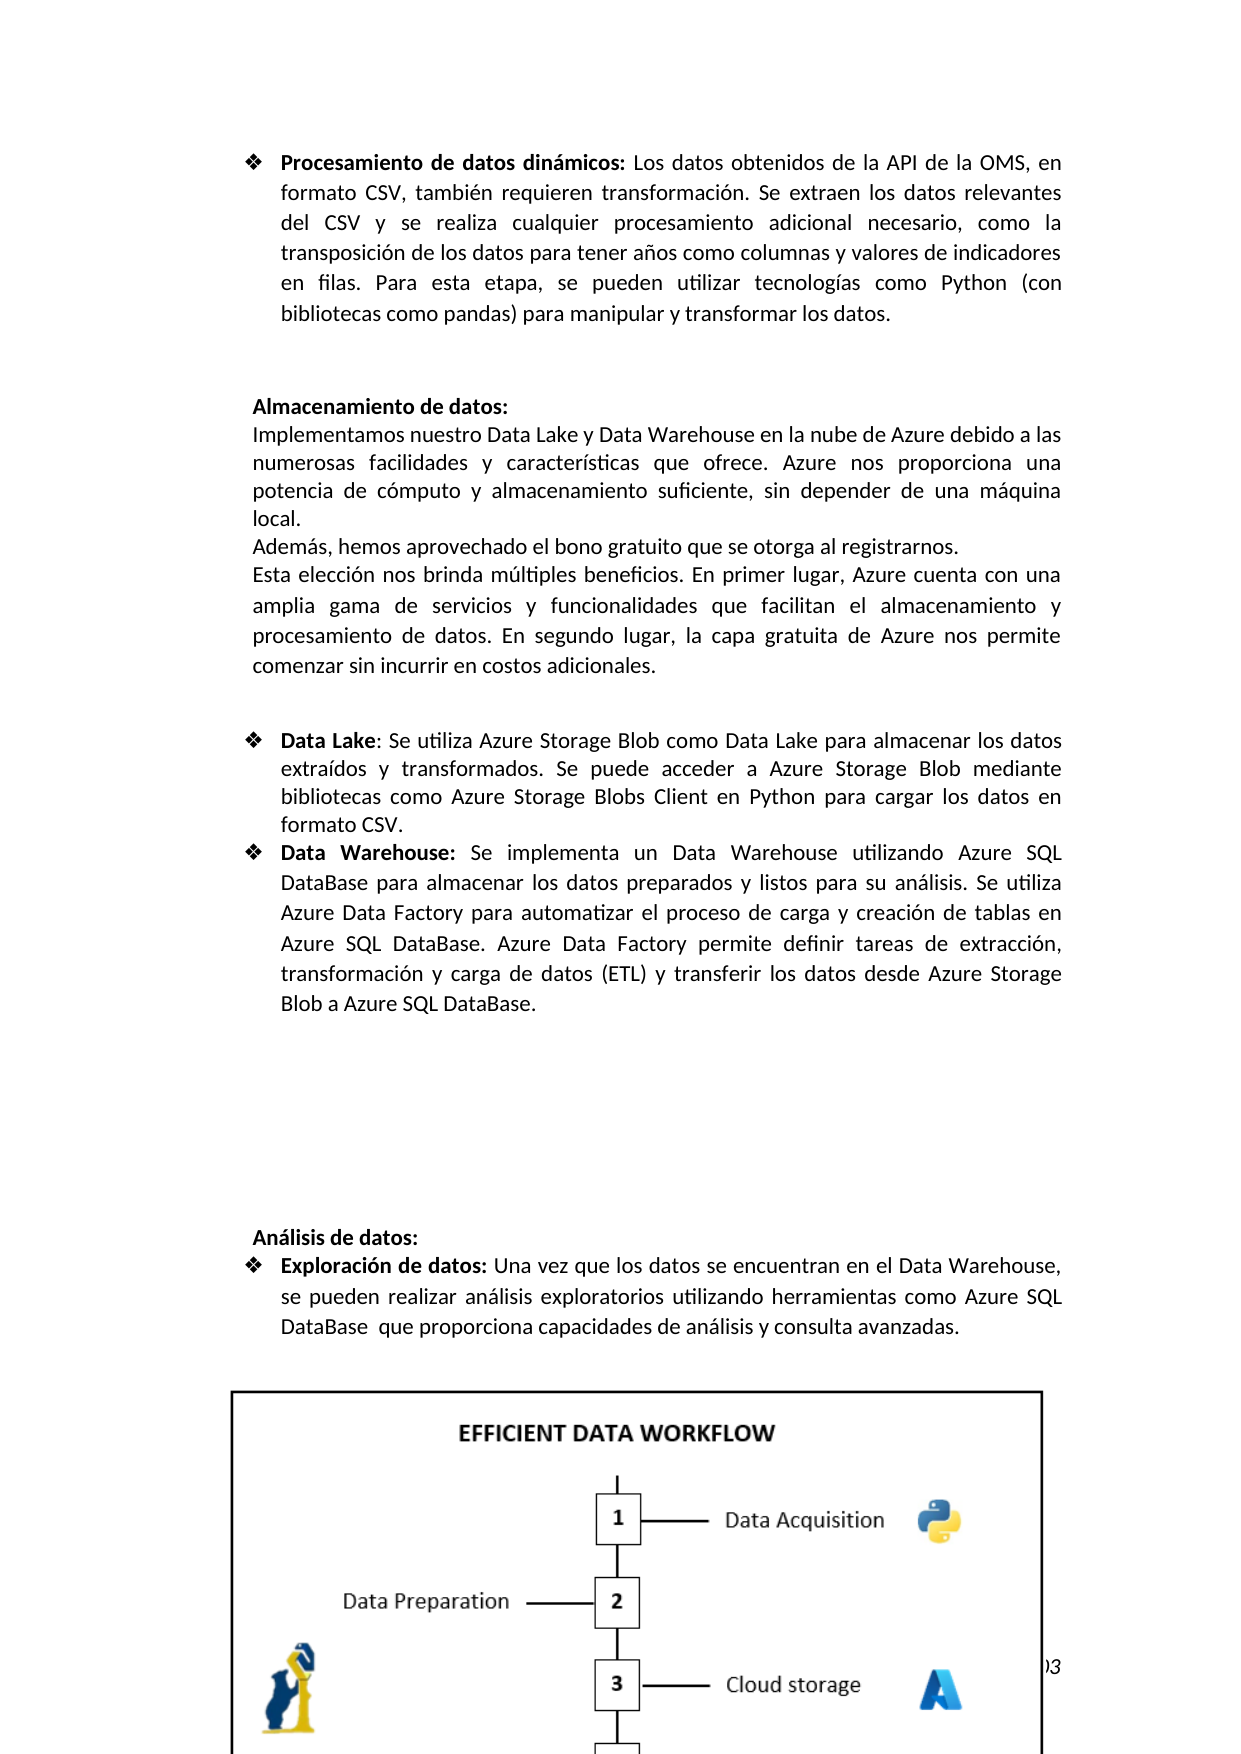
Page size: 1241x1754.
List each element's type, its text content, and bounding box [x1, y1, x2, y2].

picture [227, 1387, 1047, 1754]
text Además, hemos aprovechado el bono gratuito que se otorga al registrarnos. [252, 532, 1063, 561]
text Implementamos nuestro Data Lake y Data Warehouse en la nube de Azure debido a las numerosas facilidades y características que ofrece. Azure nos proporciona una potencia de cómputo y almacenamiento suficiente, sin depender de una máquina local. [252, 420, 1063, 532]
list Procesamiento de datos dinámicos: Los datos obtenidos de la API de la OMS, en formato CSV, también requieren transformación. Se extraen los datos relevantes del CSV y se realiza cualquier procesamiento adicional necesario, como la transposición de los datos para tener años como columnas y valores de indicadores en filas. Para esta etapa, se pueden utilizar tecnologías como Python (con bibliotecas como pandas) para manipular y transformar los datos. [243, 148, 1063, 327]
text Esta elección nos brinda múltiples beneficios. En primer lugar, Azure cuenta con una amplia gama de servicios y funcionalidades que facilitan el almacenamiento y procesamiento de datos. En segundo lugar, la capa gratuita de Azure nos permite comenzar sin incurrir en costos adicionales. [252, 561, 1063, 679]
list Data Warehouse: Se implementa un Data Warehouse utilizando Azure SQL DataBase para almacenar los datos preparados y listos para su análisis. Se utiliza Azure Data Factory para automatizar el proceso de carga y creación de tablas en Azure SQL DataBase. Azure Data Factory permite definir tareas de extracción, transformación y carga de datos (ETL) y transferir los datos desde Azure Storage Blob a Azure SQL DataBase. [243, 838, 1063, 1017]
list Exploración de datos: Una vez que los datos se encuentran en el Data Warehouse, se pueden realizar análisis exploratorios utilizando herramientas como Azure SQL DataBase que proporciona capacidades de análisis y consulta avanzadas. [243, 1252, 1063, 1340]
list Data Lake: Se utiliza Azure Storage Blob como Data Lake para almacenar los datos extraídos y transformados. Se puede acceder a Azure Storage Blob mediante bibliotecas como Azure Storage Blobs Client en Python para cargar los datos en formato CSV. [243, 726, 1063, 838]
text Análisis de datos: [252, 1223, 1063, 1252]
text Almacenamiento de datos: [252, 392, 1063, 420]
